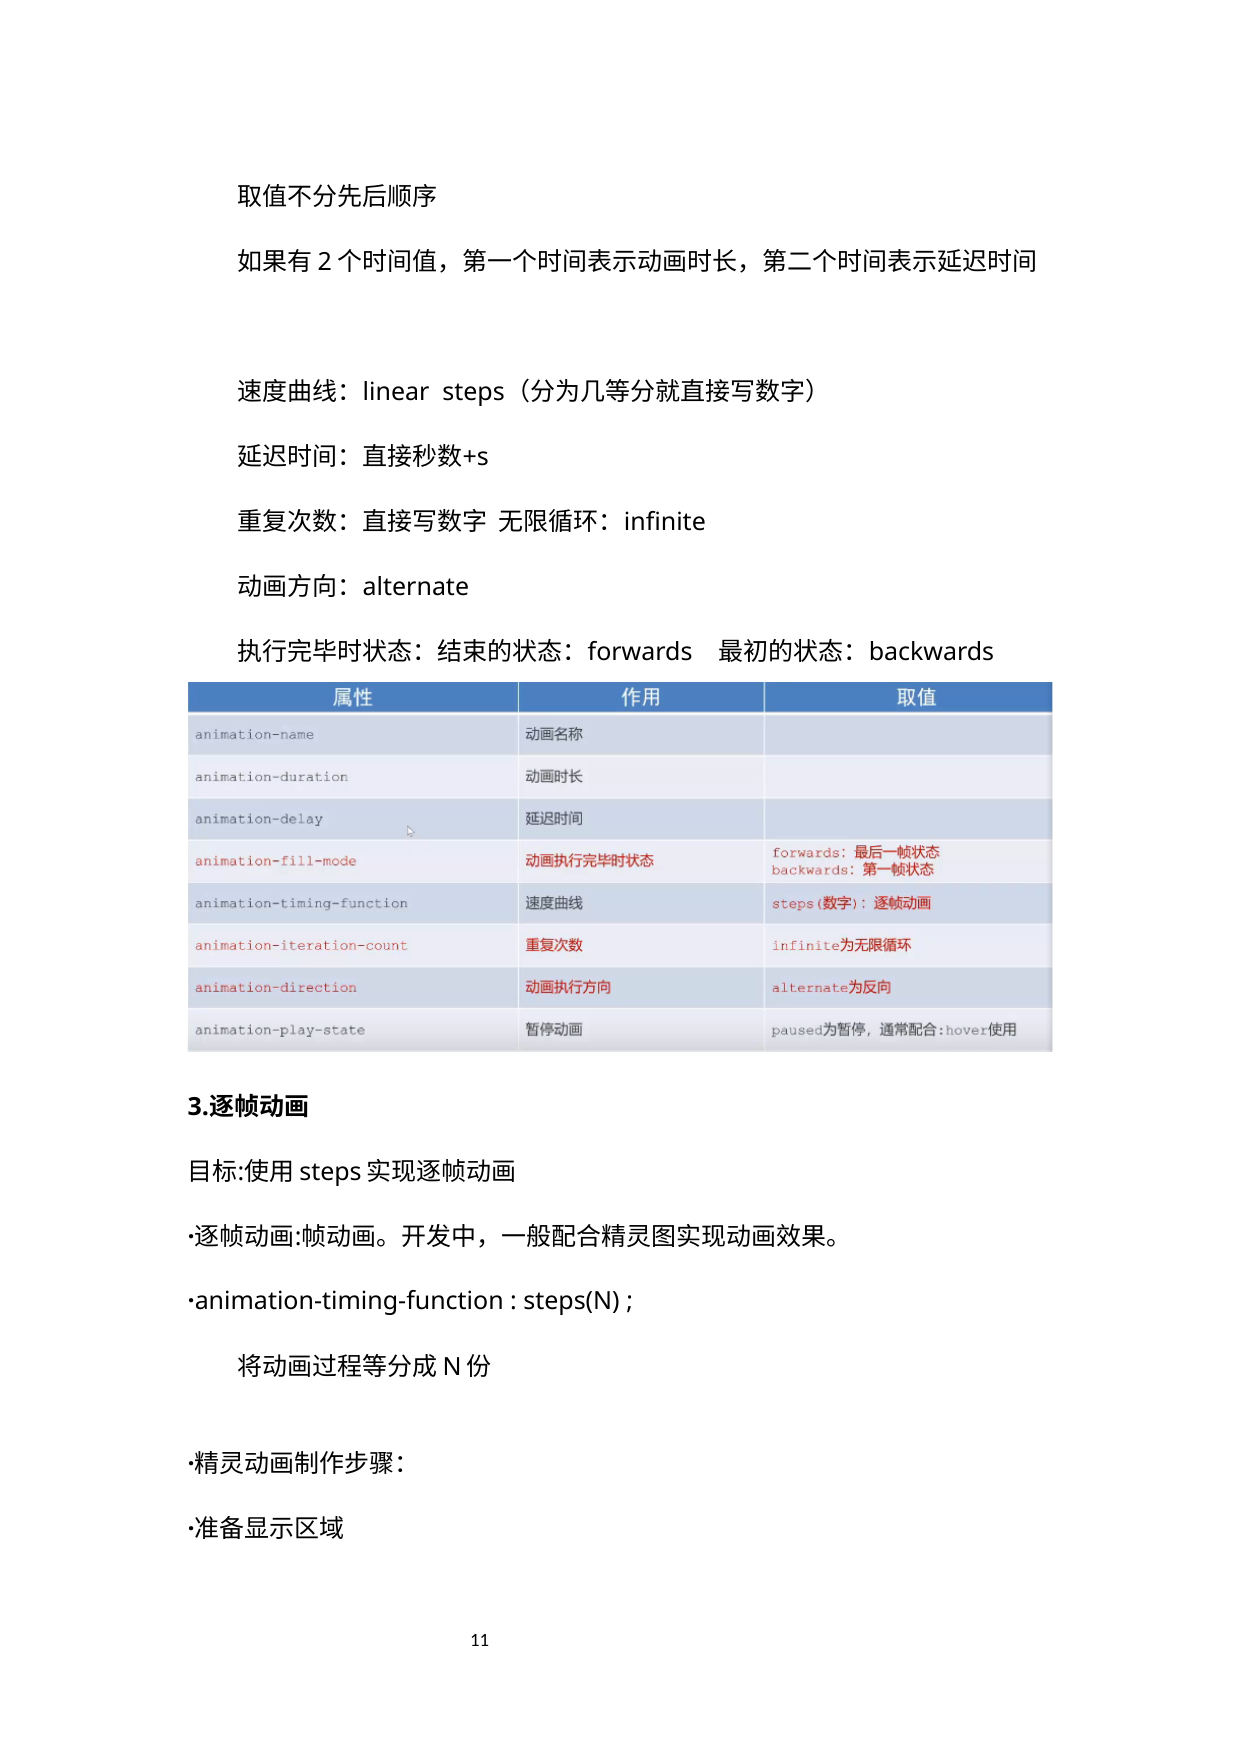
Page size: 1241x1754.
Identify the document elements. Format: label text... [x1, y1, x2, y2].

list 速度曲线：linear steps（分为几等分就直接写数字） [187, 357, 1053, 422]
list 重复次数：直接写数字 无限循环：infinite [187, 487, 1053, 552]
list 目标:使用steps实现逐帧动画 [187, 1137, 1053, 1202]
list 3.逐帧动画 [187, 1072, 1053, 1137]
list 执行完毕时状态：结束的状态：forwards 最初的状态：backwards [187, 617, 1053, 682]
list 动画方向：alternate [187, 552, 1053, 617]
list ·animation-timing-function : steps(N) ; [187, 1267, 1053, 1332]
picture [187, 682, 1053, 1052]
list 延迟时间：直接秒数+s [187, 422, 1053, 487]
list 取值不分先后顺序 [187, 162, 1053, 227]
list ·逐帧动画:帧动画。开发中，一般配合精灵图实现动画效果。 [187, 1202, 1053, 1267]
list 如果有2个时间值，第一个时间表示动画时长，第二个时间表示延迟时间 [187, 227, 1053, 292]
list ·准备显示区域 [187, 1494, 1053, 1559]
list ·精灵动画制作步骤： [187, 1429, 1053, 1494]
list 将动画过程等分成N份 [187, 1332, 1053, 1397]
